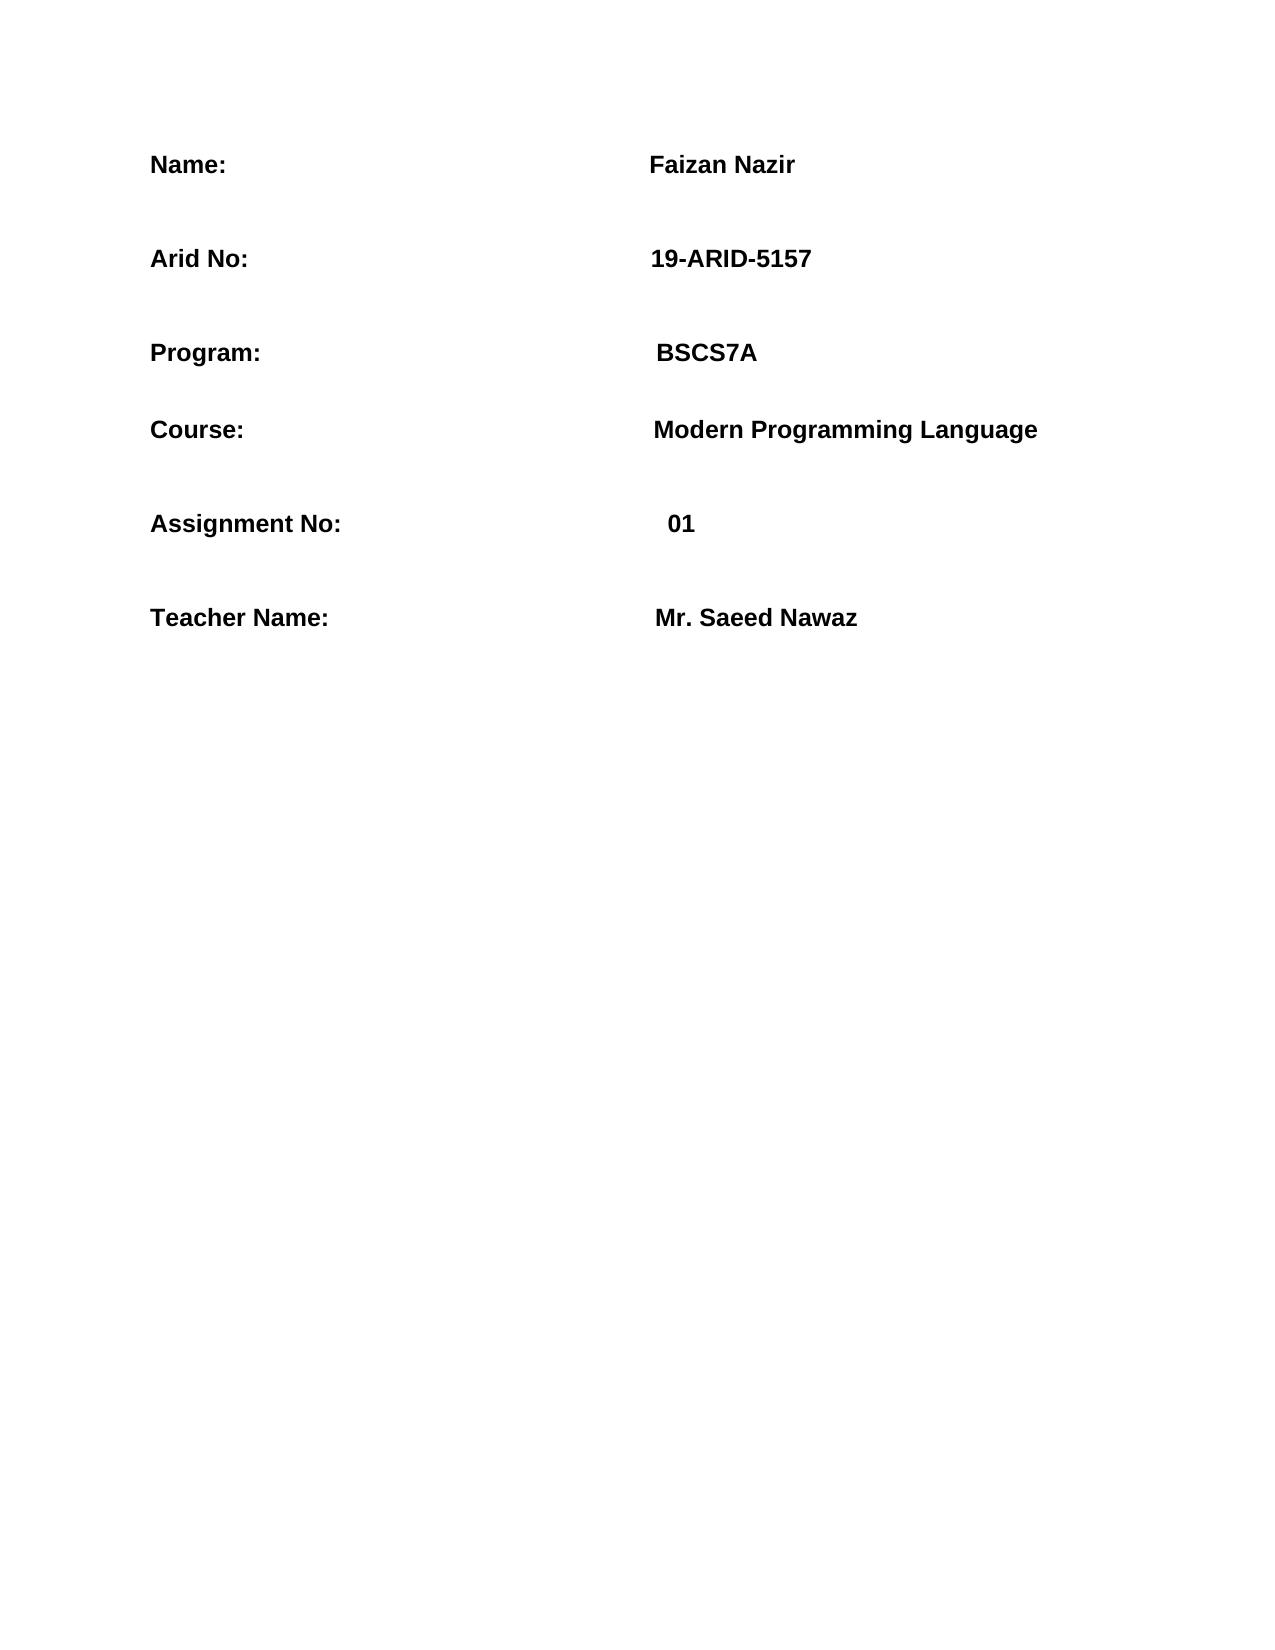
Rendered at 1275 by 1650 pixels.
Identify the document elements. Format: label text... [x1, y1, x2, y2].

text Course: Modern Programming Language [150, 415, 1125, 444]
text Program: BSCS7A [150, 338, 1125, 397]
text Arid No: 19-ARID-5157 [150, 244, 1125, 273]
text Assignment No: 01 [150, 509, 1125, 538]
text Name: Faizan Nazir [150, 150, 1125, 179]
text Teacher Name: Mr. Saeed Nawaz [150, 603, 1125, 632]
